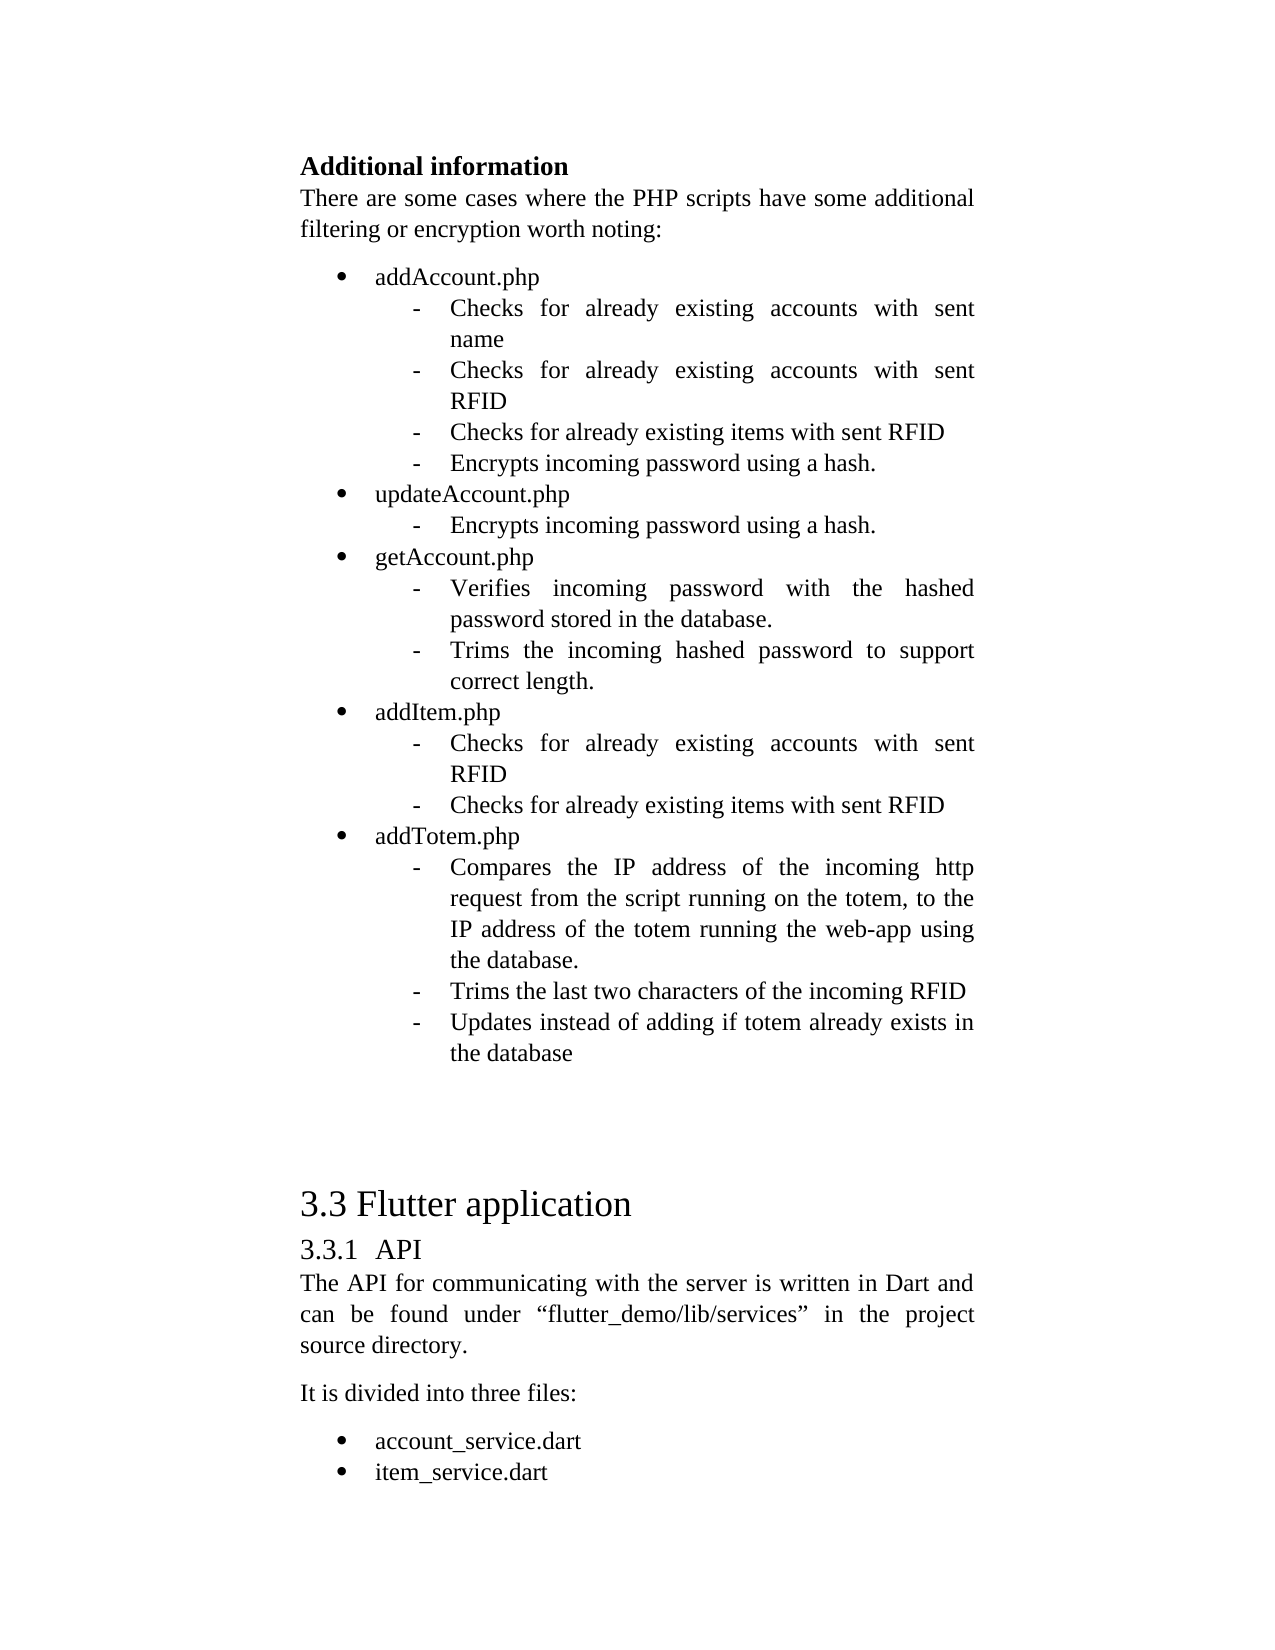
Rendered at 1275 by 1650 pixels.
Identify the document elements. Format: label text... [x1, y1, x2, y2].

list Checks for already existing items with sent RFID [412, 417, 975, 446]
subtitle API [300, 1232, 975, 1266]
list Verifies incoming password with the hashed password stored in the database. [412, 573, 975, 632]
list updateAccount.php [337, 479, 975, 508]
text There are some cases where the PHP scripts have some additional filtering or encryption worth noting: [300, 183, 975, 243]
text It is divided into three files: [300, 1378, 975, 1407]
list Compares the IP address of the incoming http request from the script running on the totem, to the IP address of the totem running the web-app using the database. [412, 852, 975, 974]
subtitle Additional information [300, 150, 975, 181]
list Checks for already existing accounts with sent RFID [412, 355, 975, 415]
list addAccount.php [337, 262, 975, 291]
list Checks for already existing accounts with sent name [412, 293, 975, 353]
list getAccount.php [337, 542, 975, 570]
list Encrypts incoming password using a hash. [412, 511, 975, 539]
list addTotem.php [337, 821, 975, 850]
list Trims the incoming hashed password to support correct length. [412, 635, 975, 694]
list addItem.php [337, 697, 975, 726]
list Trims the last two characters of the incoming RFID [412, 976, 975, 1005]
list item_service.dart [337, 1457, 975, 1486]
text The API for communicating with the server is written in Dart and can be found under “flutter_demo/lib/services” in the project source directory. [300, 1268, 975, 1359]
subtitle Flutter application [300, 1181, 975, 1224]
list Checks for already existing accounts with sent RFID [412, 728, 975, 788]
list account_service.dart [337, 1426, 975, 1454]
list Checks for already existing items with sent RFID [412, 790, 975, 819]
list Updates instead of adding if totem already exists in the database [412, 1007, 975, 1067]
list Encrypts incoming password using a hash. [412, 448, 975, 477]
